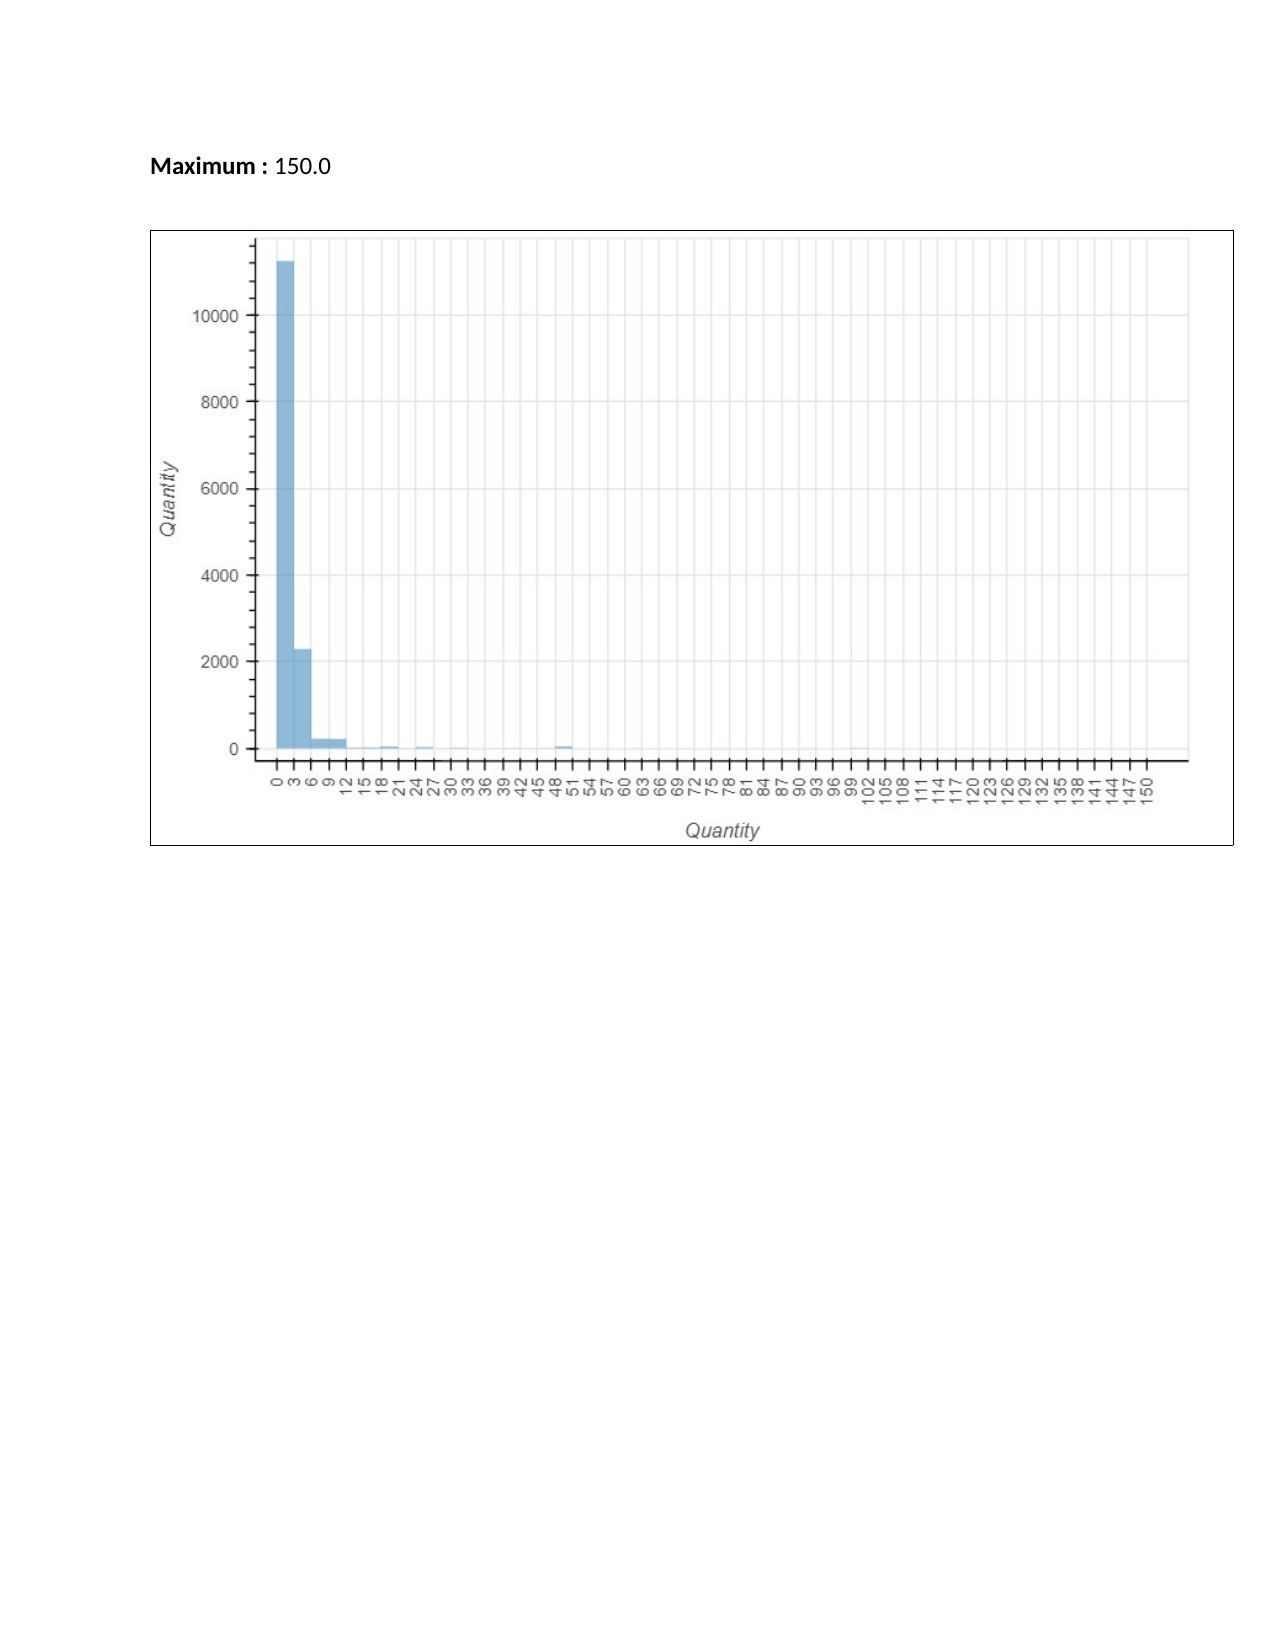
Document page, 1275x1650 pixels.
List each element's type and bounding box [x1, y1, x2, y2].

text [150, 150, 1125, 211]
picture [151, 231, 1233, 845]
